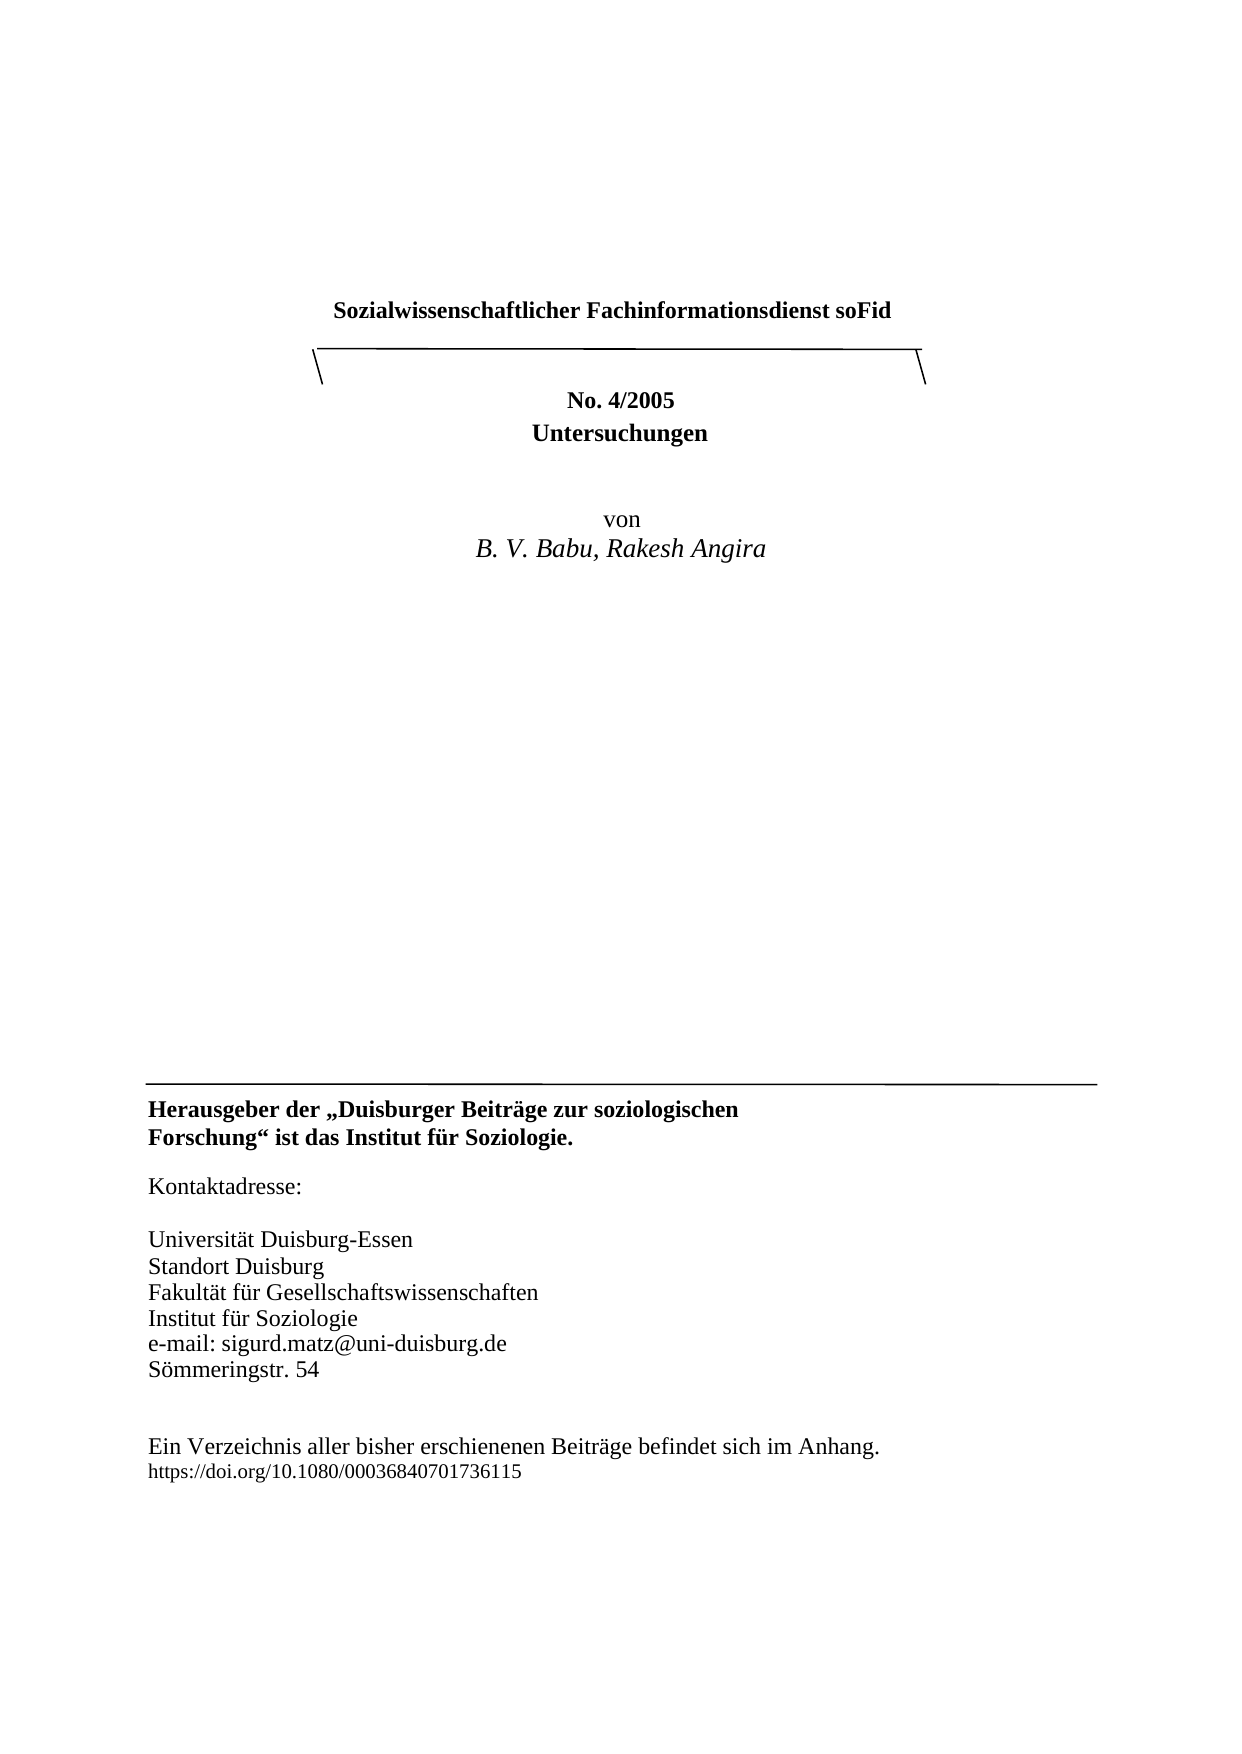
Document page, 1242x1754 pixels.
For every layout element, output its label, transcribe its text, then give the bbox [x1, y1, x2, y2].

text Herausgeber der „Duisburger Beiträge zur soziologischen Forschung“ ist das Institut für Soziologie. [148, 1096, 837, 1150]
text e-mail: sigurd.matz@uni-duisburg.de [148, 1332, 1092, 1357]
text Sozialwissenschaftlicher Fachinformationsdienst soFid [148, 297, 1077, 324]
text Universität Duisburg-Essen [148, 1225, 1092, 1253]
text B. V. Babu, Rakesh Angira [148, 533, 1094, 564]
text No. 4/2005 [148, 386, 1094, 414]
text Ein Verzeichnis aller bisher erschienenen Beiträge befindet sich im Anhang. [148, 1432, 1092, 1459]
text Fakultät für Gesellschaftswissenschaften [148, 1280, 1092, 1306]
text Standort Duisburg [148, 1253, 1092, 1280]
text Untersuchungen [148, 418, 1092, 446]
text Institut für Soziologie [148, 1306, 1092, 1332]
text Kontaktadresse: [148, 1172, 1092, 1199]
text https://doi.org/10.1080/00036840701736115 [148, 1459, 1092, 1483]
text Sömmeringstr. 54 [148, 1357, 443, 1383]
text von [148, 504, 1096, 533]
